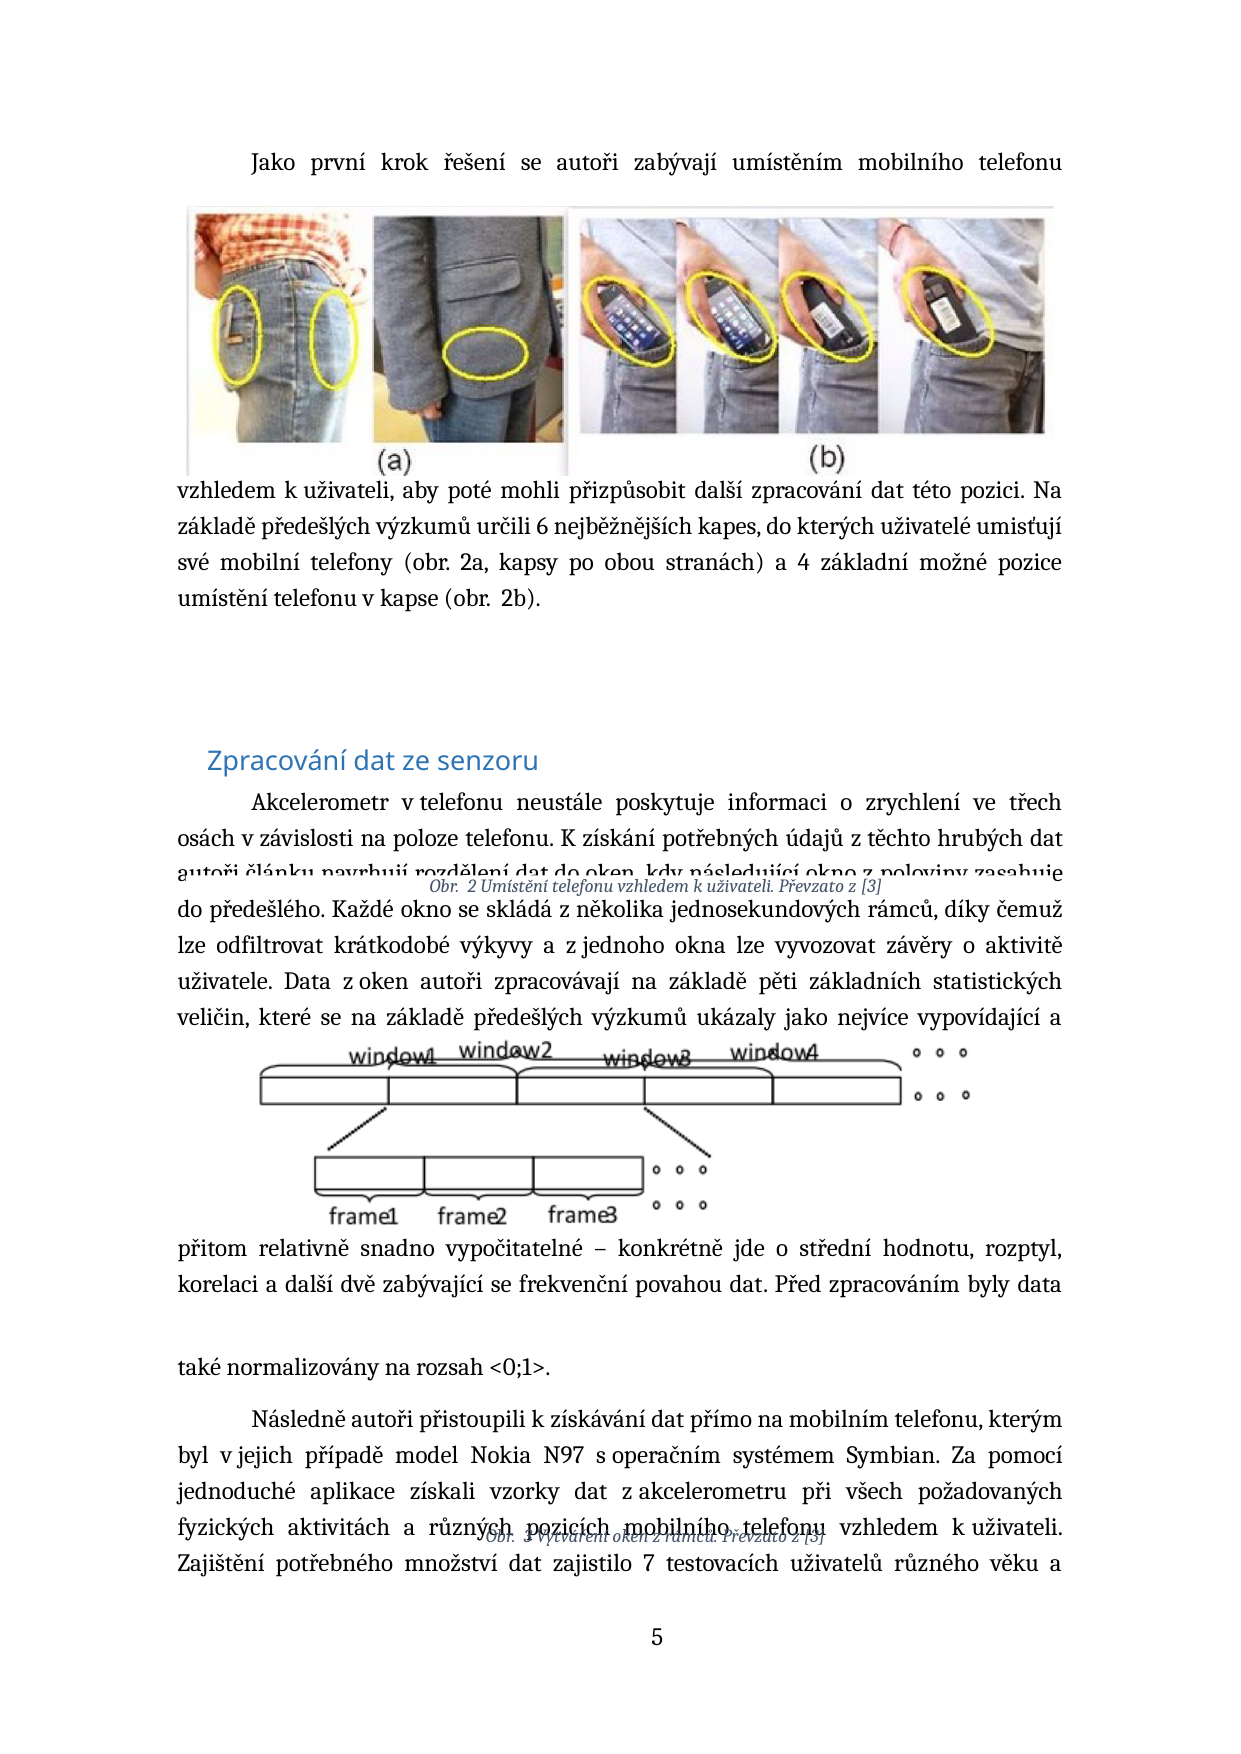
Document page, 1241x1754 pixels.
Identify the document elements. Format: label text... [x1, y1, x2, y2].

picture [248, 1032, 992, 1235]
picture [186, 206, 1054, 476]
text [177, 1405, 1063, 1578]
subtitle Zpracování dat ze senzoru [177, 741, 1063, 778]
